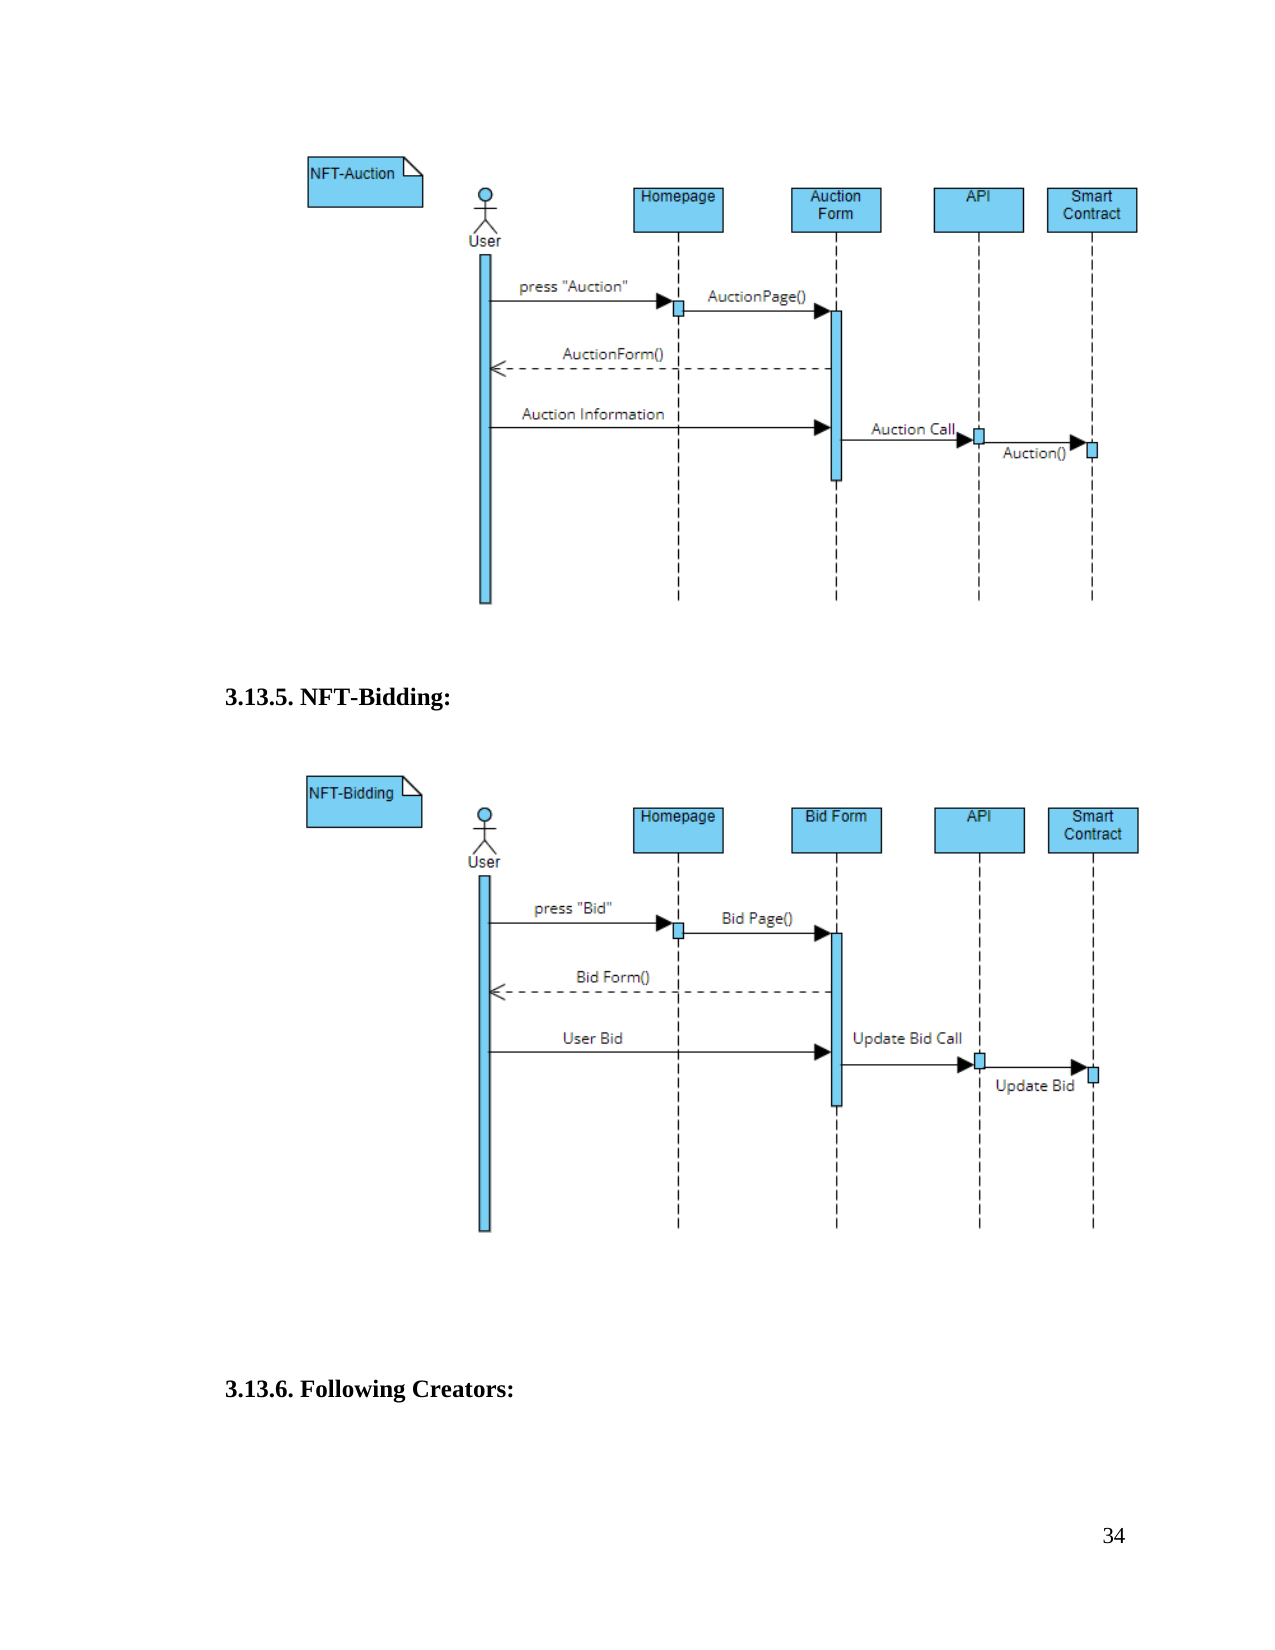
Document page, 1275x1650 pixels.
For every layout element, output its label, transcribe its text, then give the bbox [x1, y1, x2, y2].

subtitle 3.13.5. NFT-Bidding: [150, 682, 1125, 710]
picture [300, 150, 1163, 625]
picture [300, 763, 1149, 1238]
subtitle 3.13.6. Following Creators: [150, 1374, 1125, 1402]
